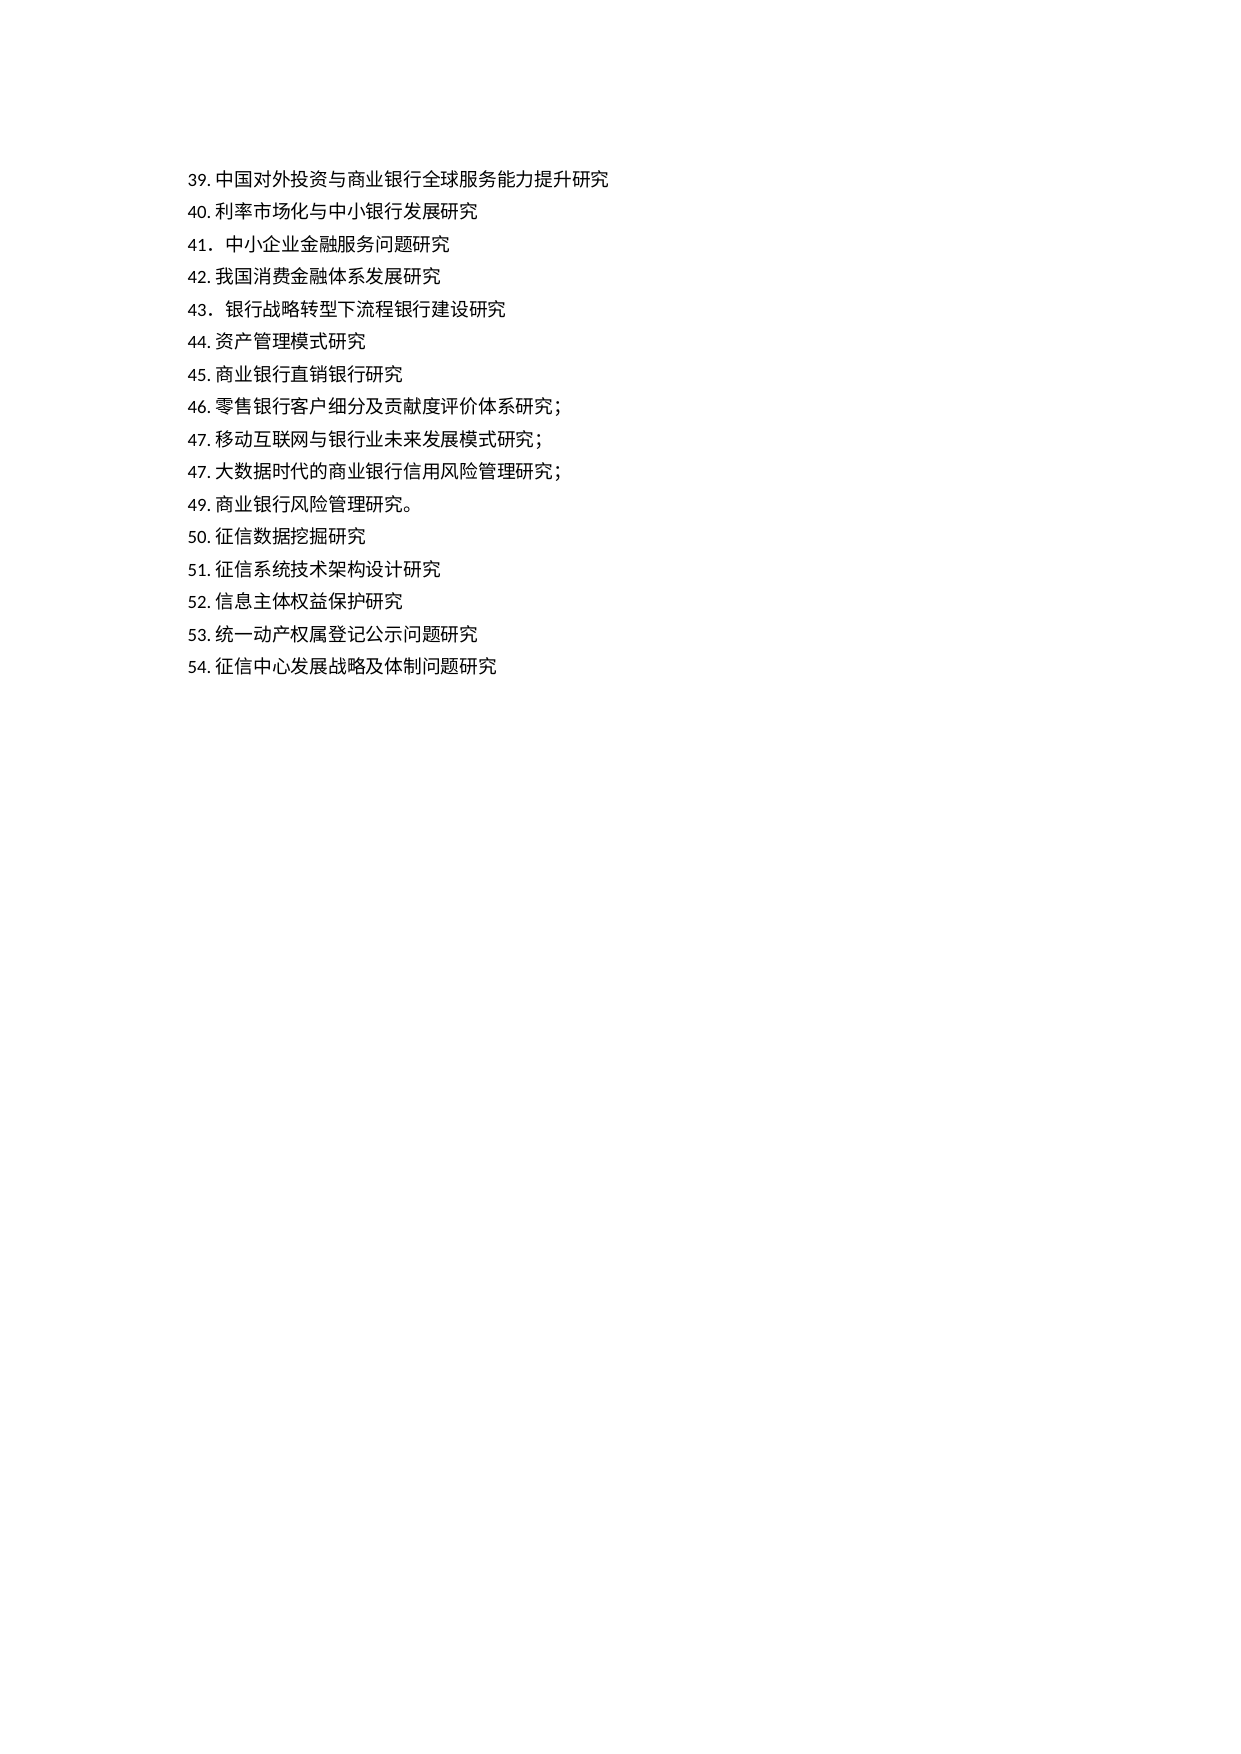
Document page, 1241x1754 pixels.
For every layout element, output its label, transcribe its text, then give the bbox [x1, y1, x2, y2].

text 45. 商业银行直销银行研究 46. 零售银行客户细分及贡献度评价体系研究； 47. 移动互联网与银行业未来发展模式研究； 47. 大数据时代的商业银行信用风险管理研究； 49. 商业银行风险管理研究。 [187, 357, 1053, 519]
text 50. 征信数据挖掘研究 [187, 519, 1053, 552]
text 54. 征信中心发展战略及体制问题研究 [187, 649, 1053, 682]
text 52. 信息主体权益保护研究 [187, 584, 1053, 617]
text 39. 中国对外投资与商业银行全球服务能力提升研究 [187, 162, 1053, 194]
text 43．银行战略转型下流程银行建设研究 [187, 292, 1053, 324]
text 42. 我国消费金融体系发展研究 [187, 259, 1053, 292]
text 41．中小企业金融服务问题研究 [187, 227, 1053, 259]
text 40. 利率市场化与中小银行发展研究 [187, 194, 1053, 227]
text 44. 资产管理模式研究 [187, 324, 1053, 357]
text 51. 征信系统技术架构设计研究 [187, 552, 1053, 584]
text 53. 统一动产权属登记公示问题研究 [187, 617, 1053, 649]
